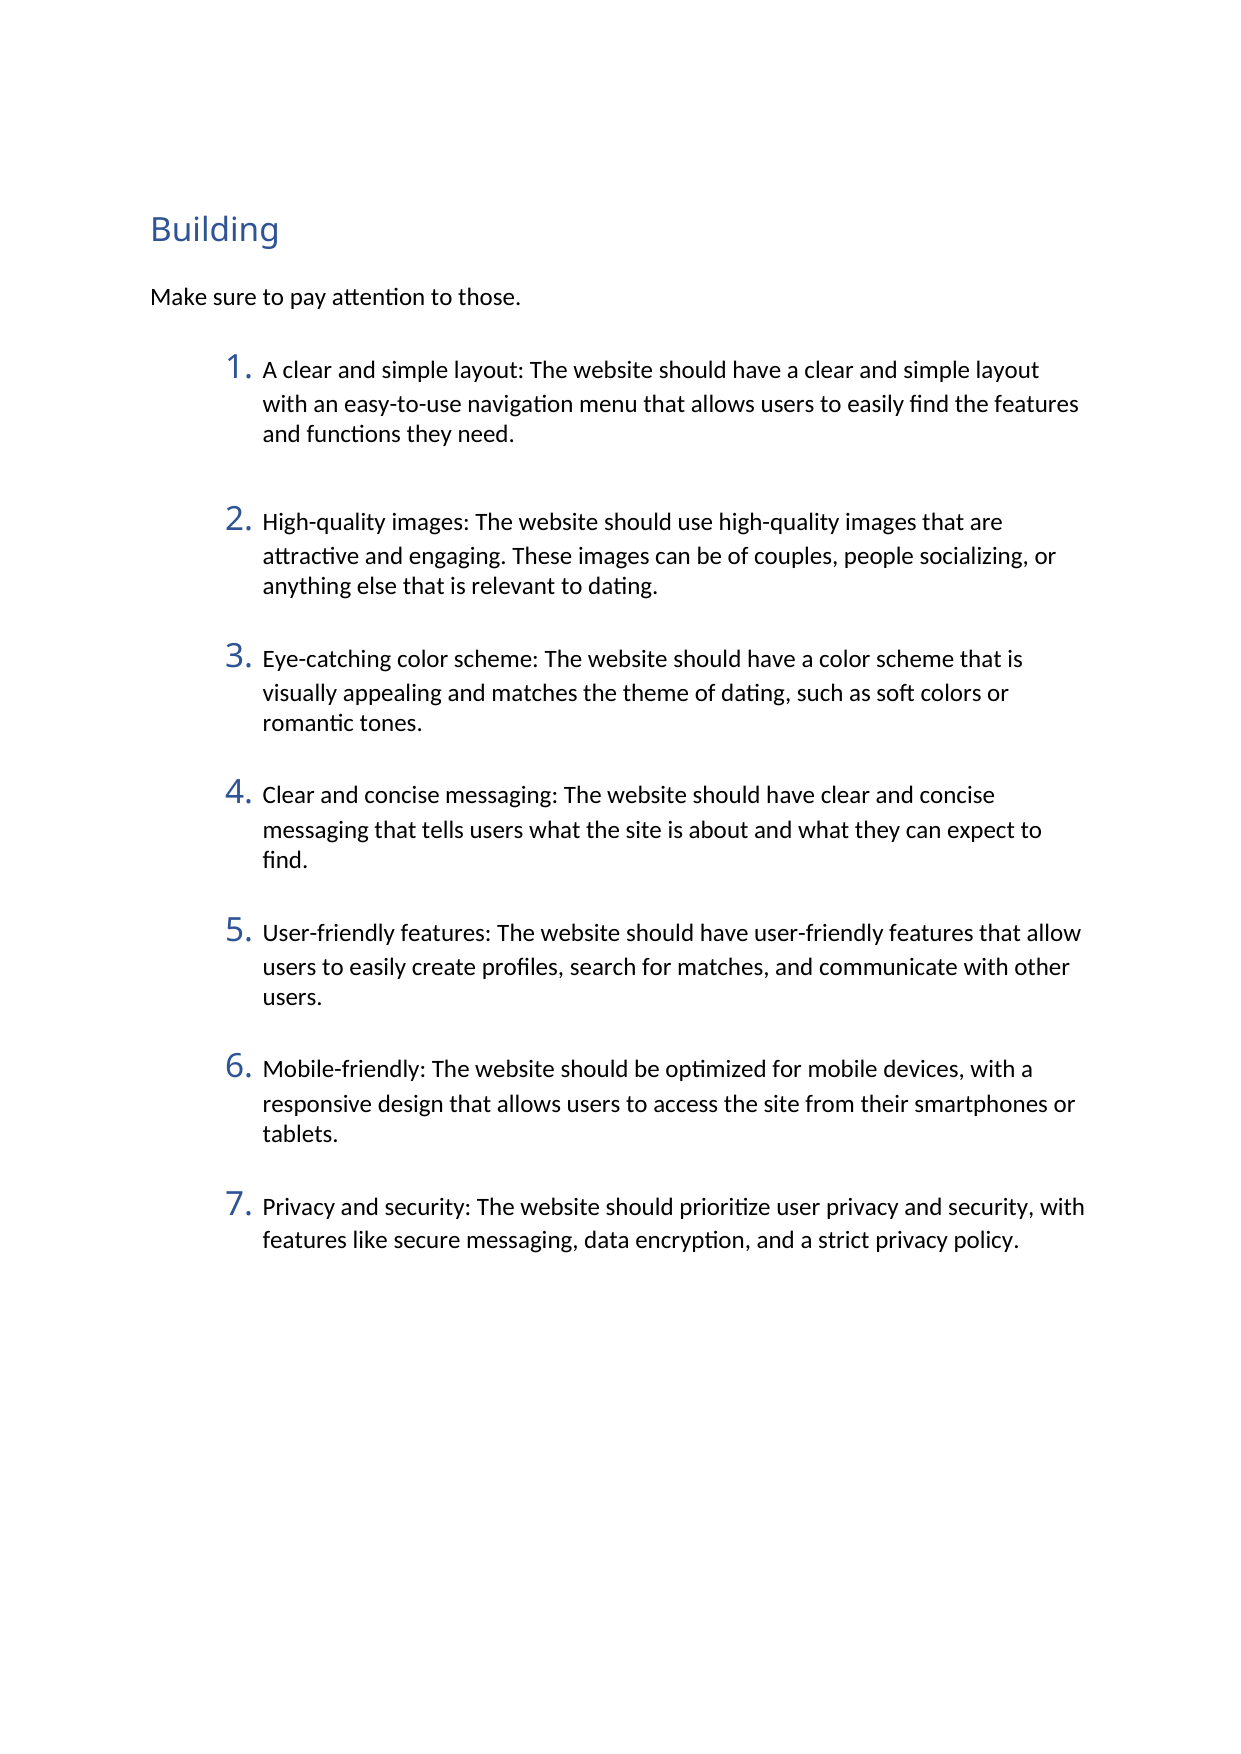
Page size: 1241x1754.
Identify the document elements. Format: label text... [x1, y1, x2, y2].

list Eye-catching color scheme: The website should have a color scheme that is visually appealing and matches the theme of dating, such as soft colors or romantic tones. [225, 631, 1090, 738]
list Mobile-friendly: The website should be optimized for mobile devices, with a responsive design that allows users to access the site from their smartphones or tablets. [225, 1042, 1090, 1149]
list Privacy and security: The website should prioritize user privacy and security, with features like secure messaging, data encryption, and a strict privacy policy. [225, 1179, 1090, 1255]
subtitle Building [150, 206, 1090, 251]
text Make sure to pay attention to those. [150, 281, 1090, 312]
list High-quality images: The website should use high-quality images that are attractive and engaging. These images can be of couples, people socializing, or anything else that is relevant to dating. [225, 494, 1090, 601]
list A clear and simple layout: The website should have a clear and simple layout with an easy-to-use navigation menu that allows users to easily find the features and functions they need. [225, 342, 1090, 449]
list User-friendly features: The website should have user-friendly features that allow users to easily create profiles, search for matches, and communicate with other users. [225, 905, 1090, 1012]
list Clear and concise messaging: The website should have clear and concise messaging that tells users what the site is about and what they can expect to find. [225, 768, 1090, 875]
